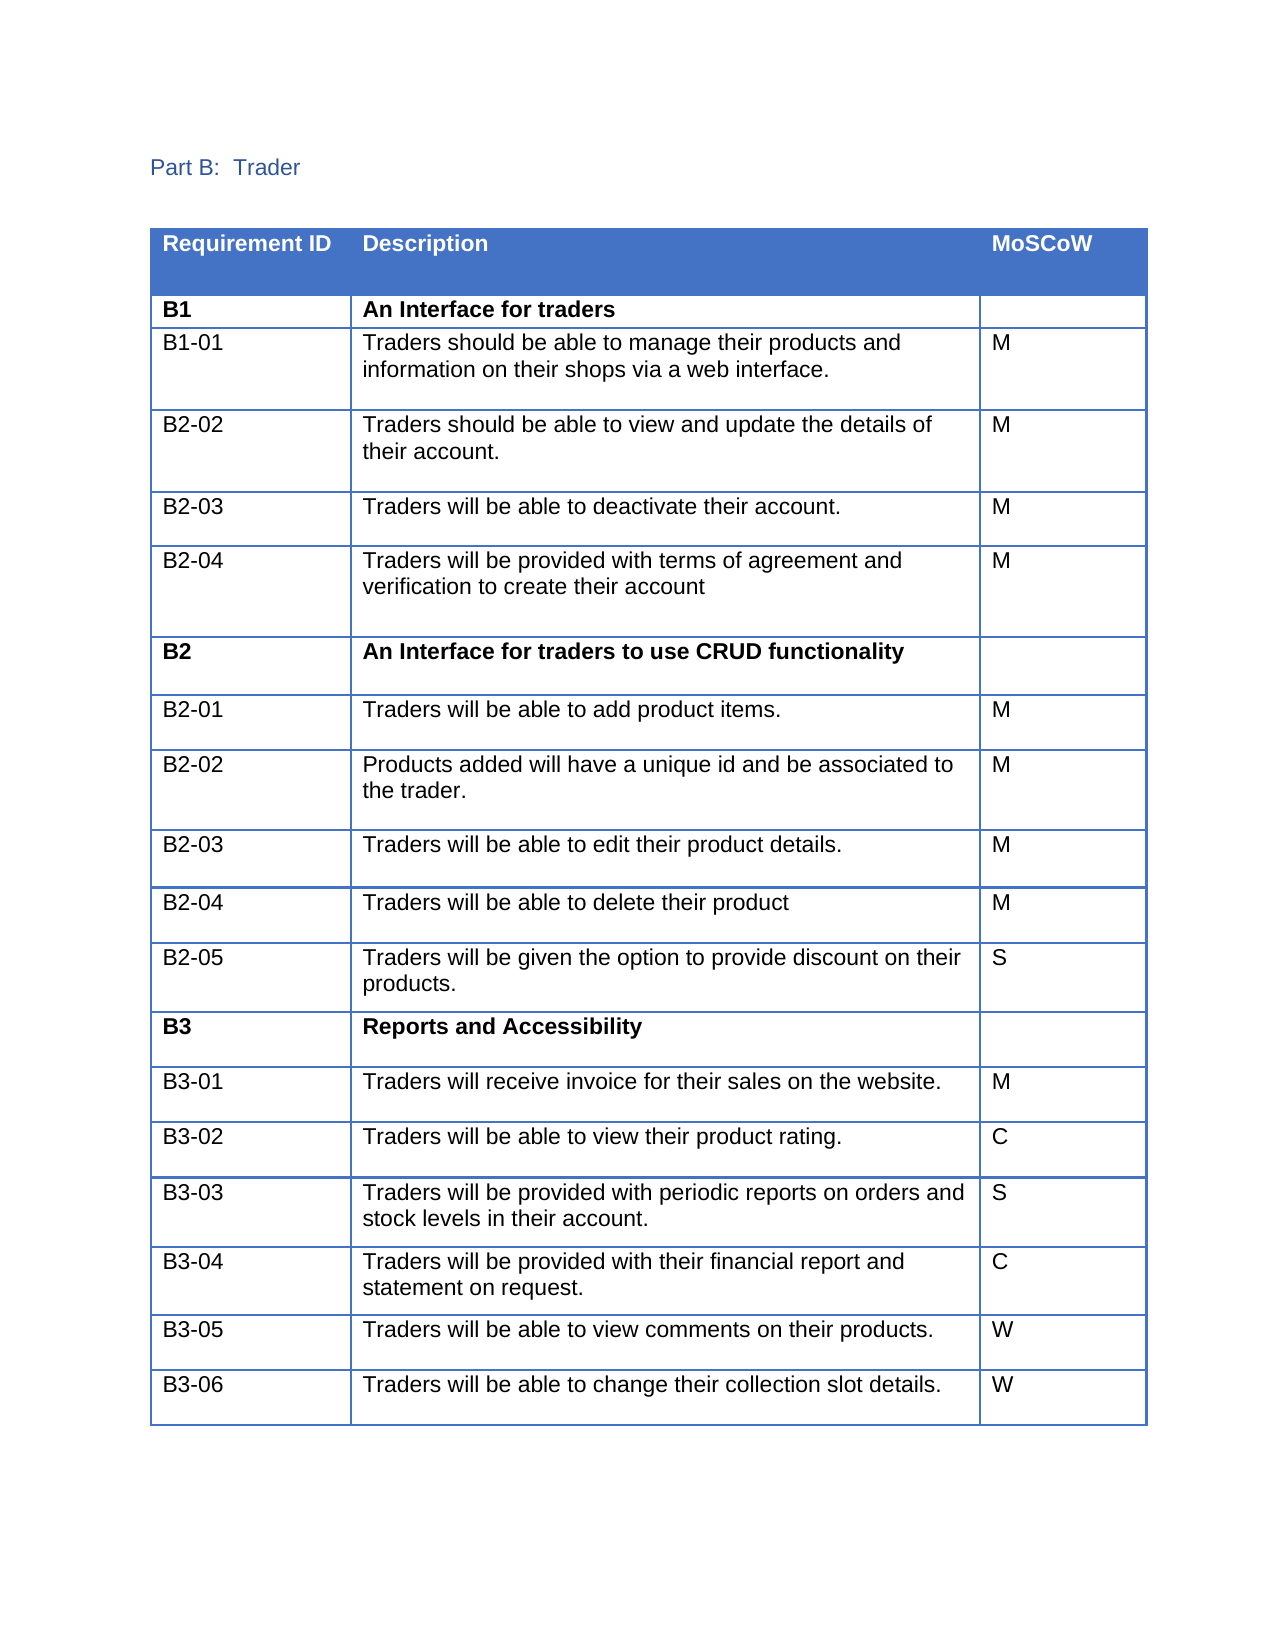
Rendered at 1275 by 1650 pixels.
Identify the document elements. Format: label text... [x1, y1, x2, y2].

table_cell Traders will be able to edit their product details. [352, 831, 979, 886]
table_cell M [981, 411, 1145, 491]
table_cell B1 [152, 296, 350, 327]
table_cell C [981, 1248, 1145, 1314]
table_cell Traders will be able to change their collection slot details. [352, 1371, 979, 1424]
table_cell M [981, 696, 1145, 749]
table_cell B2-01 [152, 696, 350, 749]
table_cell B2-02 [152, 751, 350, 829]
table_cell An Interface for traders to use CRUD functionality [352, 638, 979, 693]
table_cell B2-03 [152, 831, 350, 886]
table_cell Traders will be able to deactivate their account. [352, 493, 979, 545]
table_cell M [981, 831, 1145, 886]
table_cell W [981, 1371, 1145, 1424]
table_cell B3 [152, 1013, 350, 1066]
table_cell B2-04 [152, 889, 350, 942]
table_cell M [981, 751, 1145, 829]
table_cell B3-04 [152, 1248, 350, 1314]
table_cell B2-04 [152, 547, 350, 636]
table_header Requirement ID [152, 230, 351, 294]
table_cell M [981, 493, 1145, 545]
table_cell S [981, 1179, 1145, 1246]
table_cell Reports and Accessibility [352, 1013, 979, 1066]
table_cell Traders will be provided with their financial report and statement on request. [352, 1248, 979, 1314]
table_cell W [981, 1316, 1145, 1369]
table_cell Traders will be provided with periodic reports on orders and stock levels in their account. [352, 1179, 979, 1246]
table_header Description [351, 230, 980, 294]
table_cell B3-06 [152, 1371, 350, 1424]
table_cell M [981, 329, 1145, 409]
table_cell M [981, 1068, 1145, 1121]
table_cell Traders will be able to delete their product [352, 889, 979, 942]
table_cell B3-05 [152, 1316, 350, 1369]
table_cell [981, 638, 1145, 693]
subtitle Part B: Trader [150, 154, 1125, 181]
table_cell M [981, 889, 1145, 942]
table_cell [981, 296, 1145, 327]
table_cell Traders should be able to view and update the details of their account. [352, 411, 979, 491]
table_cell B3-01 [152, 1068, 350, 1121]
table_cell Traders will be able to view their product rating. [352, 1123, 979, 1176]
table_cell [981, 1013, 1145, 1066]
table_cell B1-01 [152, 329, 350, 409]
table_cell B3-03 [152, 1179, 350, 1246]
table_cell C [981, 1123, 1145, 1176]
table_cell Traders will be given the option to provide discount on their products. [352, 944, 979, 1011]
table_cell S [981, 944, 1145, 1011]
table_cell B2-02 [152, 411, 350, 491]
table_cell An Interface for traders [352, 296, 979, 327]
table_cell Traders will be able to add product items. [352, 696, 979, 749]
table_cell Products added will have a unique id and be associated to the trader. [352, 751, 979, 829]
table_cell Traders will be provided with terms of agreement and verification to create their account [352, 547, 979, 636]
table_cell Traders will be able to view comments on their products. [352, 1316, 979, 1369]
table_cell B2 [152, 638, 350, 693]
table_cell B2-03 [152, 493, 350, 545]
table_cell Traders will receive invoice for their sales on the website. [352, 1068, 979, 1121]
table_cell Traders should be able to manage their products and information on their shops via a web interface. [352, 329, 979, 409]
table_cell M [981, 547, 1145, 636]
table_header MoSCoW [980, 230, 1145, 294]
table_cell B2-05 [152, 944, 350, 1011]
table_cell B3-02 [152, 1123, 350, 1176]
